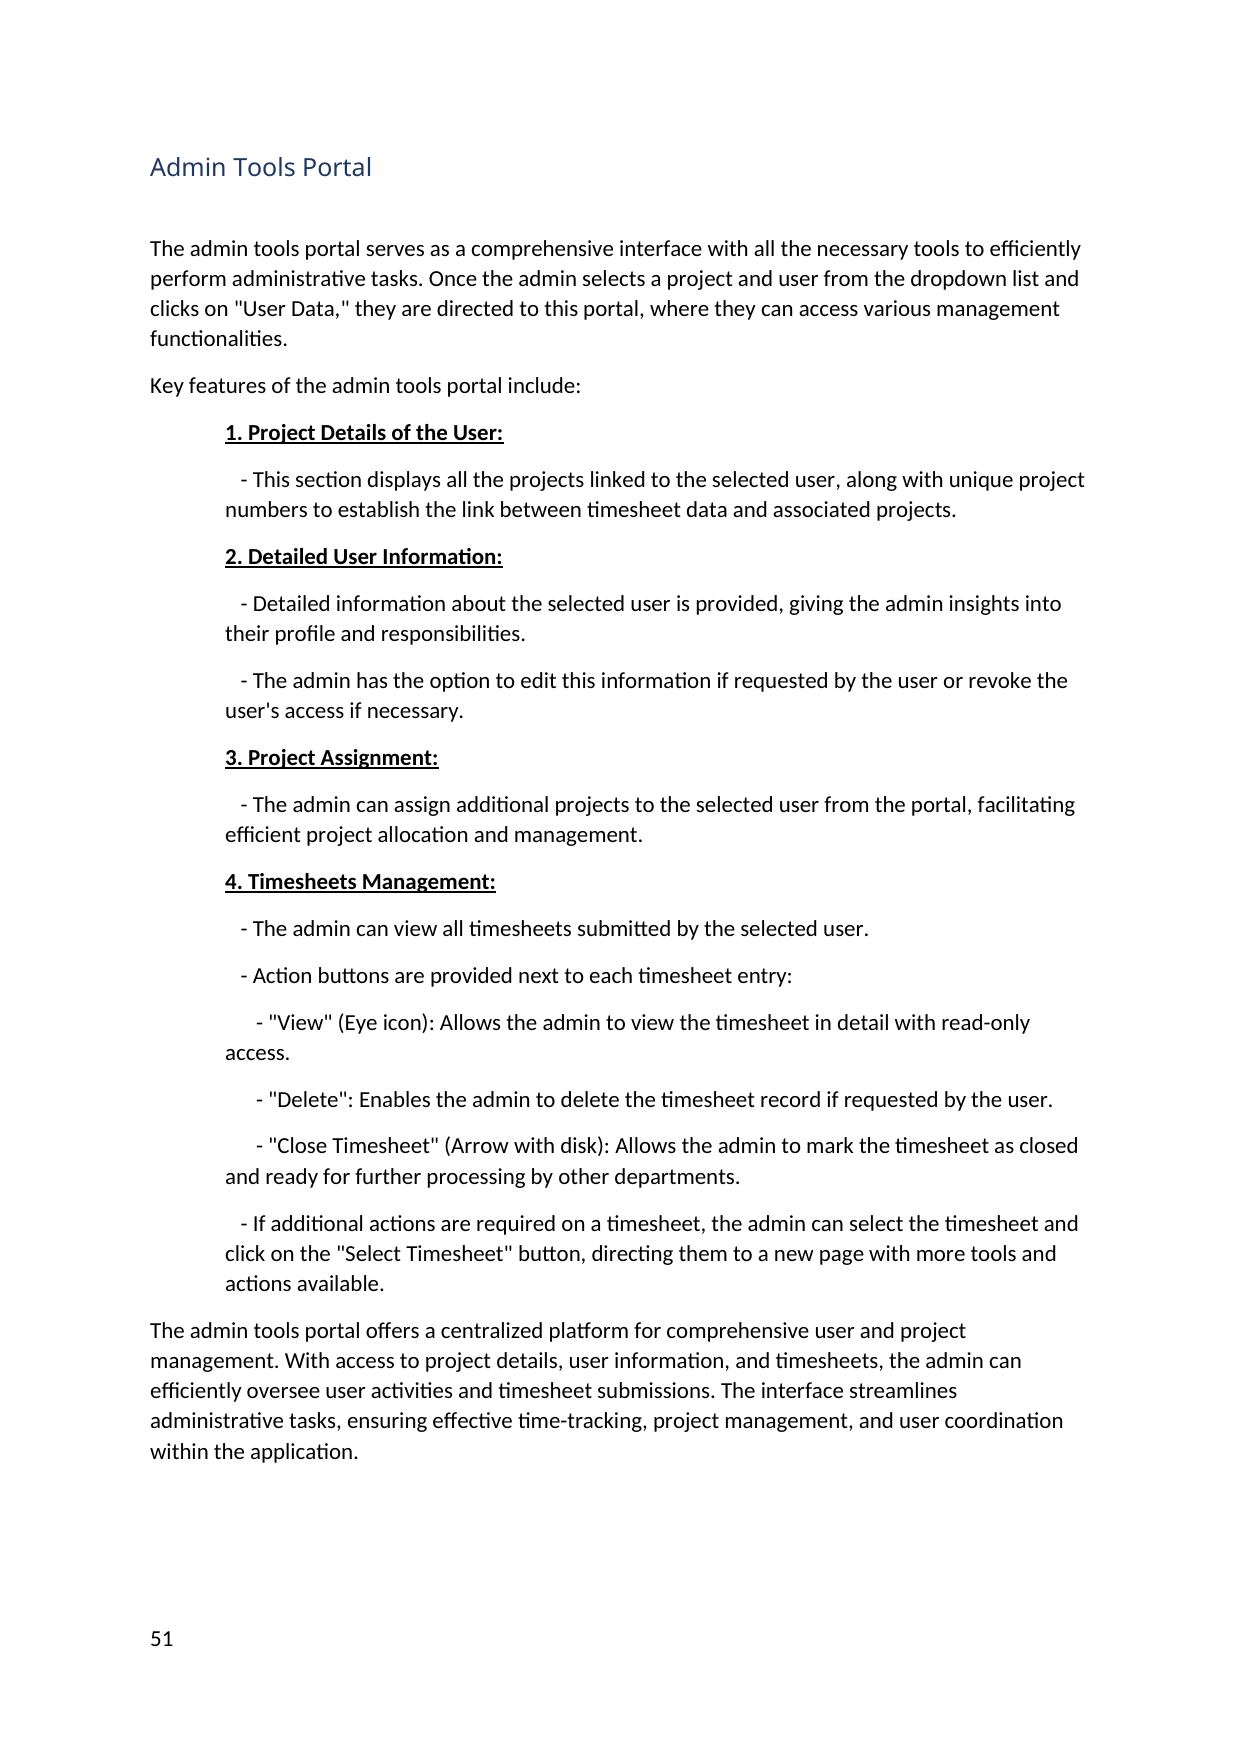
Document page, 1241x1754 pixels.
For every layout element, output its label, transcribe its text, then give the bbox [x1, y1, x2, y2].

text The admin tools portal serves as a comprehensive interface with all the necessary tools to efficiently perform administrative tasks. Once the admin selects a project and user from the dropdown list and clicks on "User Data," they are directed to this portal, where they can access various management functionalities. [150, 234, 1090, 352]
text - "View" (Eye icon): Allows the admin to view the timesheet in detail with read-only access. [225, 1008, 1090, 1066]
text - Action buttons are provided next to each timesheet entry: [225, 961, 1090, 989]
text - Detailed information about the selected user is provided, giving the admin insights into their profile and responsibilities. [225, 589, 1090, 647]
text - If additional actions are required on a timesheet, the admin can select the timesheet and click on the "Select Timesheet" button, directing them to a new page with more tools and actions available. [225, 1209, 1090, 1297]
text 2. Detailed User Information: [225, 542, 1090, 570]
text 1. Project Details of the User: [225, 418, 1090, 446]
text The admin tools portal offers a centralized platform for comprehensive user and project management. With access to project details, user information, and timesheets, the admin can efficiently oversee user activities and timesheet submissions. The interface streamlines administrative tasks, ensuring effective time-tracking, project management, and user coordination within the application. [150, 1316, 1090, 1465]
subtitle Admin Tools Portal [150, 150, 1090, 184]
text 4. Timesheets Management: [225, 867, 1090, 895]
text Key features of the admin tools portal include: [150, 371, 1090, 399]
text - The admin can assign additional projects to the selected user from the portal, facilitating efficient project allocation and management. [225, 790, 1090, 848]
text - The admin has the option to edit this information if requested by the user or revoke the user's access if necessary. [225, 666, 1090, 724]
text - This section displays all the projects linked to the selected user, along with unique project numbers to establish the link between timesheet data and associated projects. [225, 465, 1090, 523]
text - "Close Timesheet" (Arrow with disk): Allows the admin to mark the timesheet as closed and ready for further processing by other departments. [225, 1132, 1090, 1190]
text - The admin can view all timesheets submitted by the selected user. [225, 914, 1090, 942]
text 3. Project Assignment: [225, 743, 1090, 771]
text - "Delete": Enables the admin to delete the timesheet record if requested by the user. [225, 1085, 1090, 1113]
